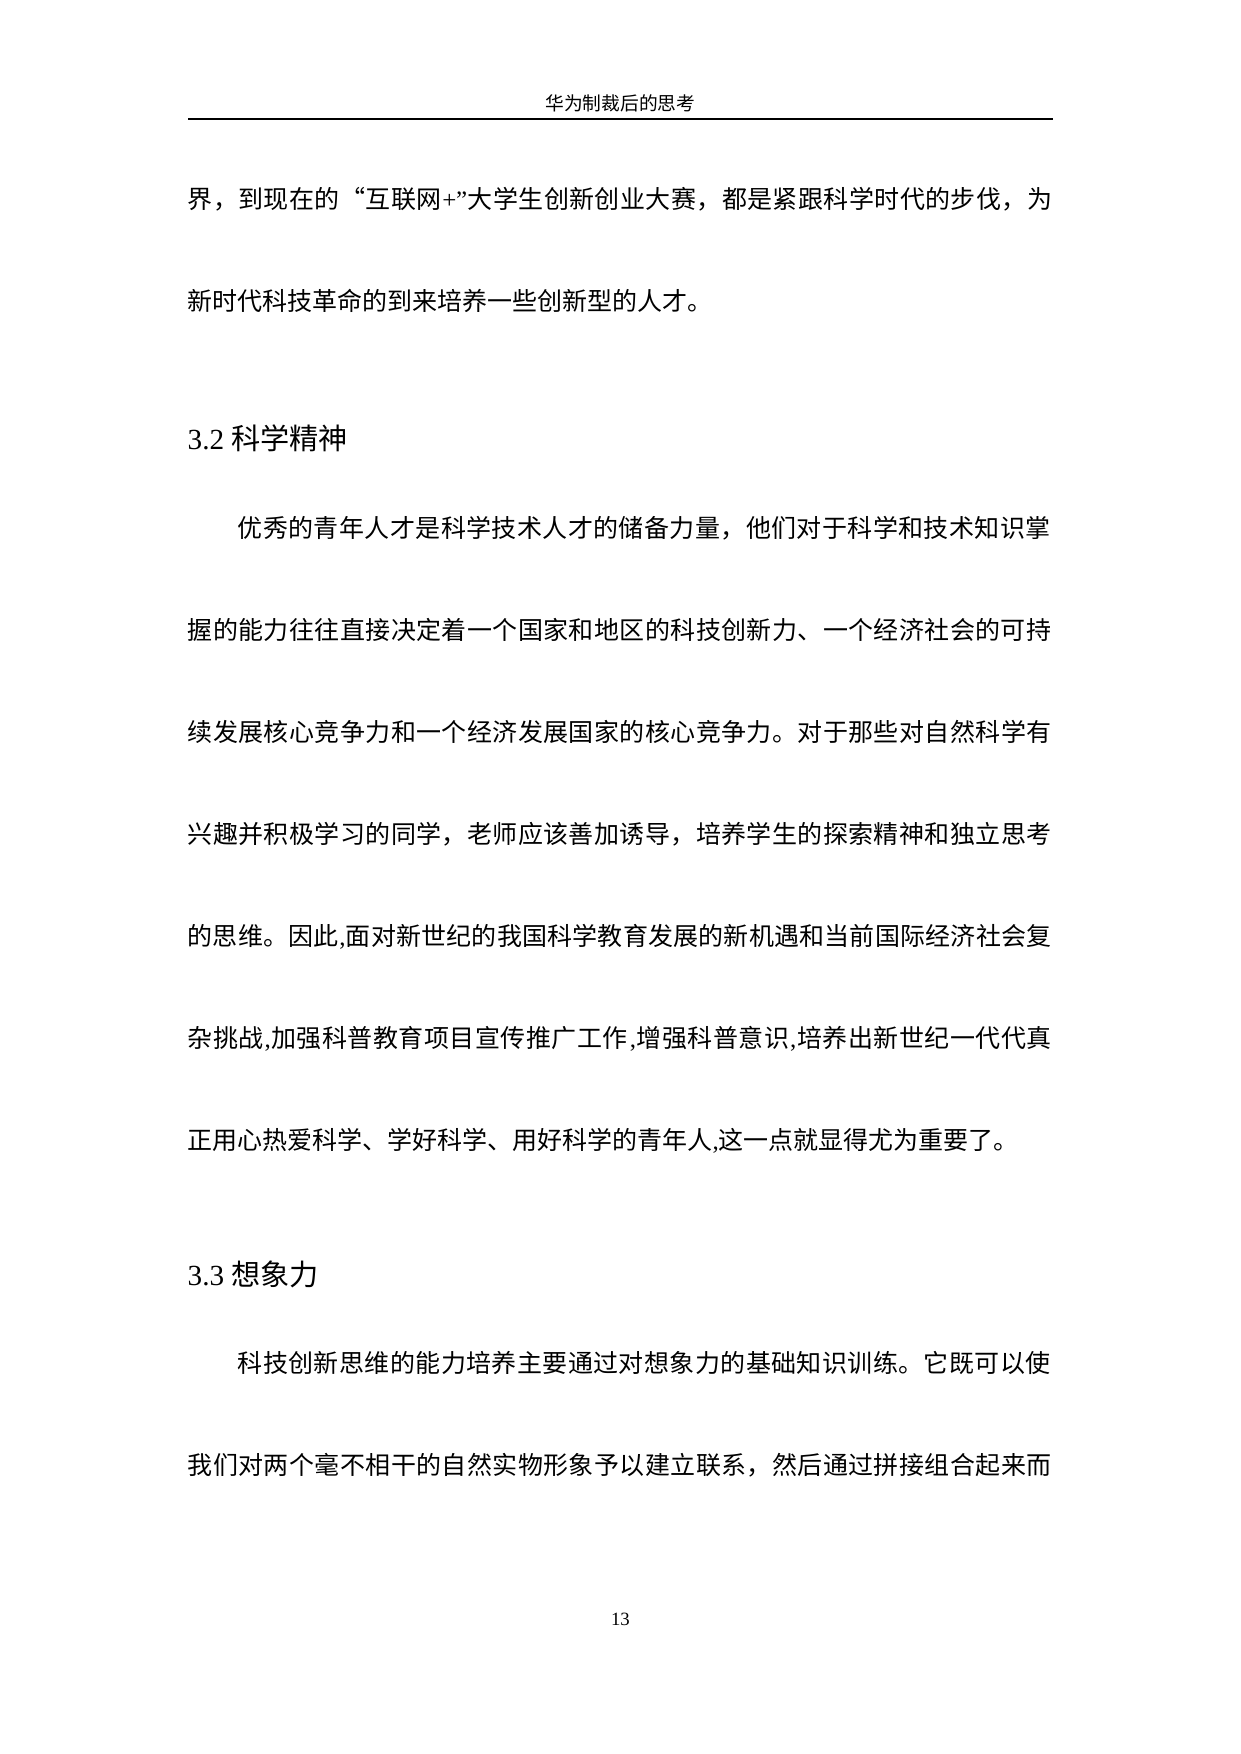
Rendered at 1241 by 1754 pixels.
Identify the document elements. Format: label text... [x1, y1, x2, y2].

text 3.3 想象力 [187, 1239, 1053, 1307]
text 3.2 科学精神 [187, 402, 1053, 470]
text 优秀的青年人才是科学技术人才的储备力量，他们对于科学和技术知识掌握的能力往往直接决定着一个国家和地区的科技创新力、一个经济社会的可持续发展核心竞争力和一个经济发展国家的核心竞争力。对于那些对自然科学有兴趣并积极学习的同学，老师应该善加诱导，培养学生的探索精神和独立思考的思维。因此,面对新世纪的我国科学教育发展的新机遇和当前国际经济社会复杂挑战,加强科普教育项目宣传推广工作,增强科普意识,培养出新世纪一代代真正用心热爱科学、学好科学、用好科学的青年人,这一点就显得尤为重要了。 [187, 493, 1053, 1172]
